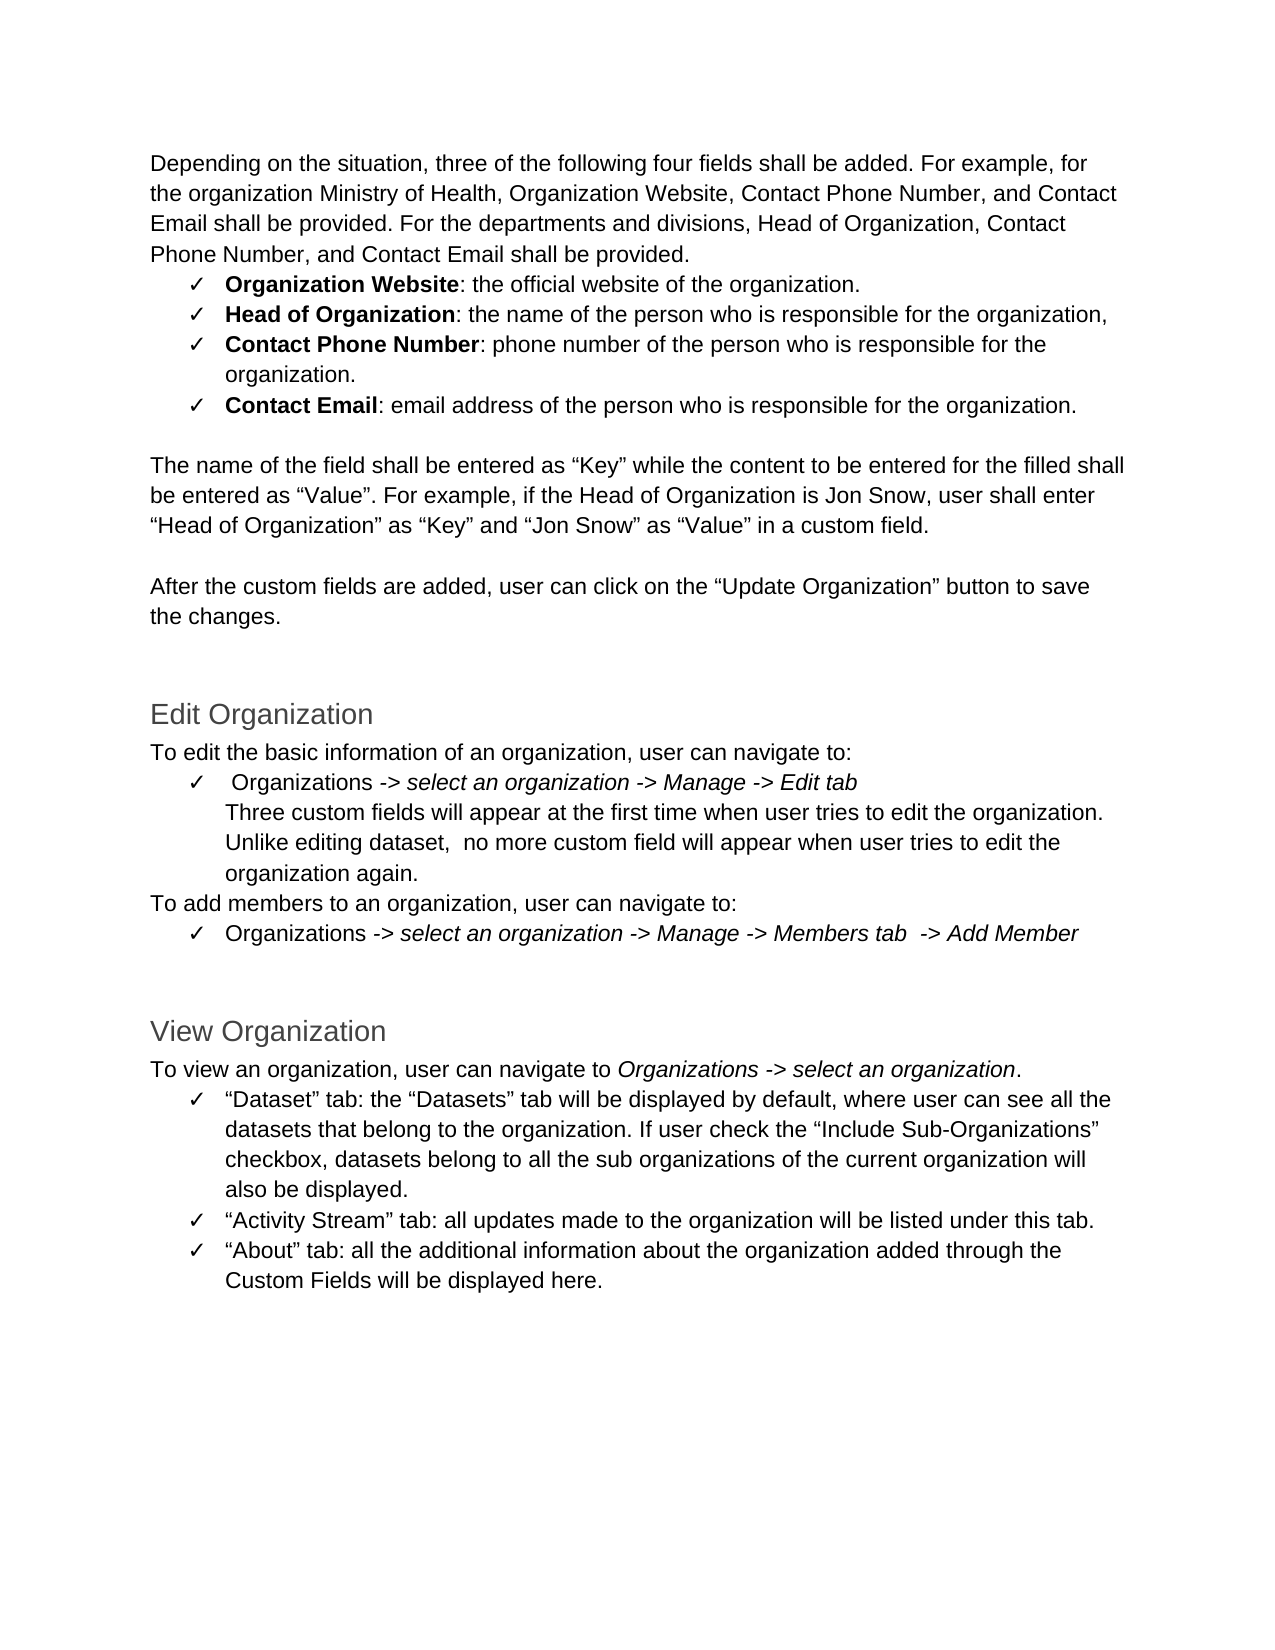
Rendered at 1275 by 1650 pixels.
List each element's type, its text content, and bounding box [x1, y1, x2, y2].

list “Dataset” tab: the “Datasets” tab will be displayed by default, where user can see all the datasets that belong to the organization. If user check the “Include Sub-Organizations” checkbox, datasets belong to all the sub organizations of the current organization will also be displayed. [187, 1086, 1125, 1203]
list Organizations -> select an organization -> Manage -> Members tab -> Add Member [187, 920, 1125, 946]
list Contact Phone Number: phone number of the person who is responsible for the organization. [187, 331, 1125, 388]
text After the custom fields are added, user can click on the “Update Organization” button to save the changes. [150, 573, 1125, 629]
list Organizations -> select an organization -> Manage -> Edit tab [187, 769, 1125, 795]
subtitle Edit Organization [150, 697, 1125, 730]
list Contact Email: email address of the person who is responsible for the organization. [187, 392, 1125, 418]
list “Activity Stream” tab: all updates made to the organization will be listed under this tab. [187, 1207, 1125, 1233]
list Organization Website: the official website of the organization. [187, 271, 1125, 297]
text The name of the field shall be entered as “Key” while the content to be entered for the filled shall be entered as “Value”. For example, if the Head of Organization is Jon Snow, user shall enter “Head of Organization” as “Key” and “Jon Snow” as “Value” in a custom field. [150, 452, 1125, 539]
text To add members to an organization, user can navigate to: [150, 890, 1125, 916]
text To view an organization, user can navigate to Organizations -> select an organization. [150, 1056, 1125, 1082]
list Head of Organization: the name of the person who is responsible for the organization, [187, 301, 1125, 327]
text Three custom fields will appear at the first time when user tries to edit the organization. Unlike editing dataset, no more custom field will appear when user tries to edit the organization again. [225, 799, 1125, 886]
list “About” tab: all the additional information about the organization added through the Custom Fields will be displayed here. [187, 1237, 1125, 1293]
text To edit the basic information of an organization, user can navigate to: [150, 739, 1125, 765]
text Depending on the situation, three of the following four fields shall be added. For example, for the organization Ministry of Health, Organization Website, Contact Phone Number, and Contact Email shall be provided. For the departments and divisions, Head of Organization, Contact Phone Number, and Contact Email shall be provided. [150, 150, 1125, 267]
subtitle View Organization [150, 1014, 1125, 1047]
